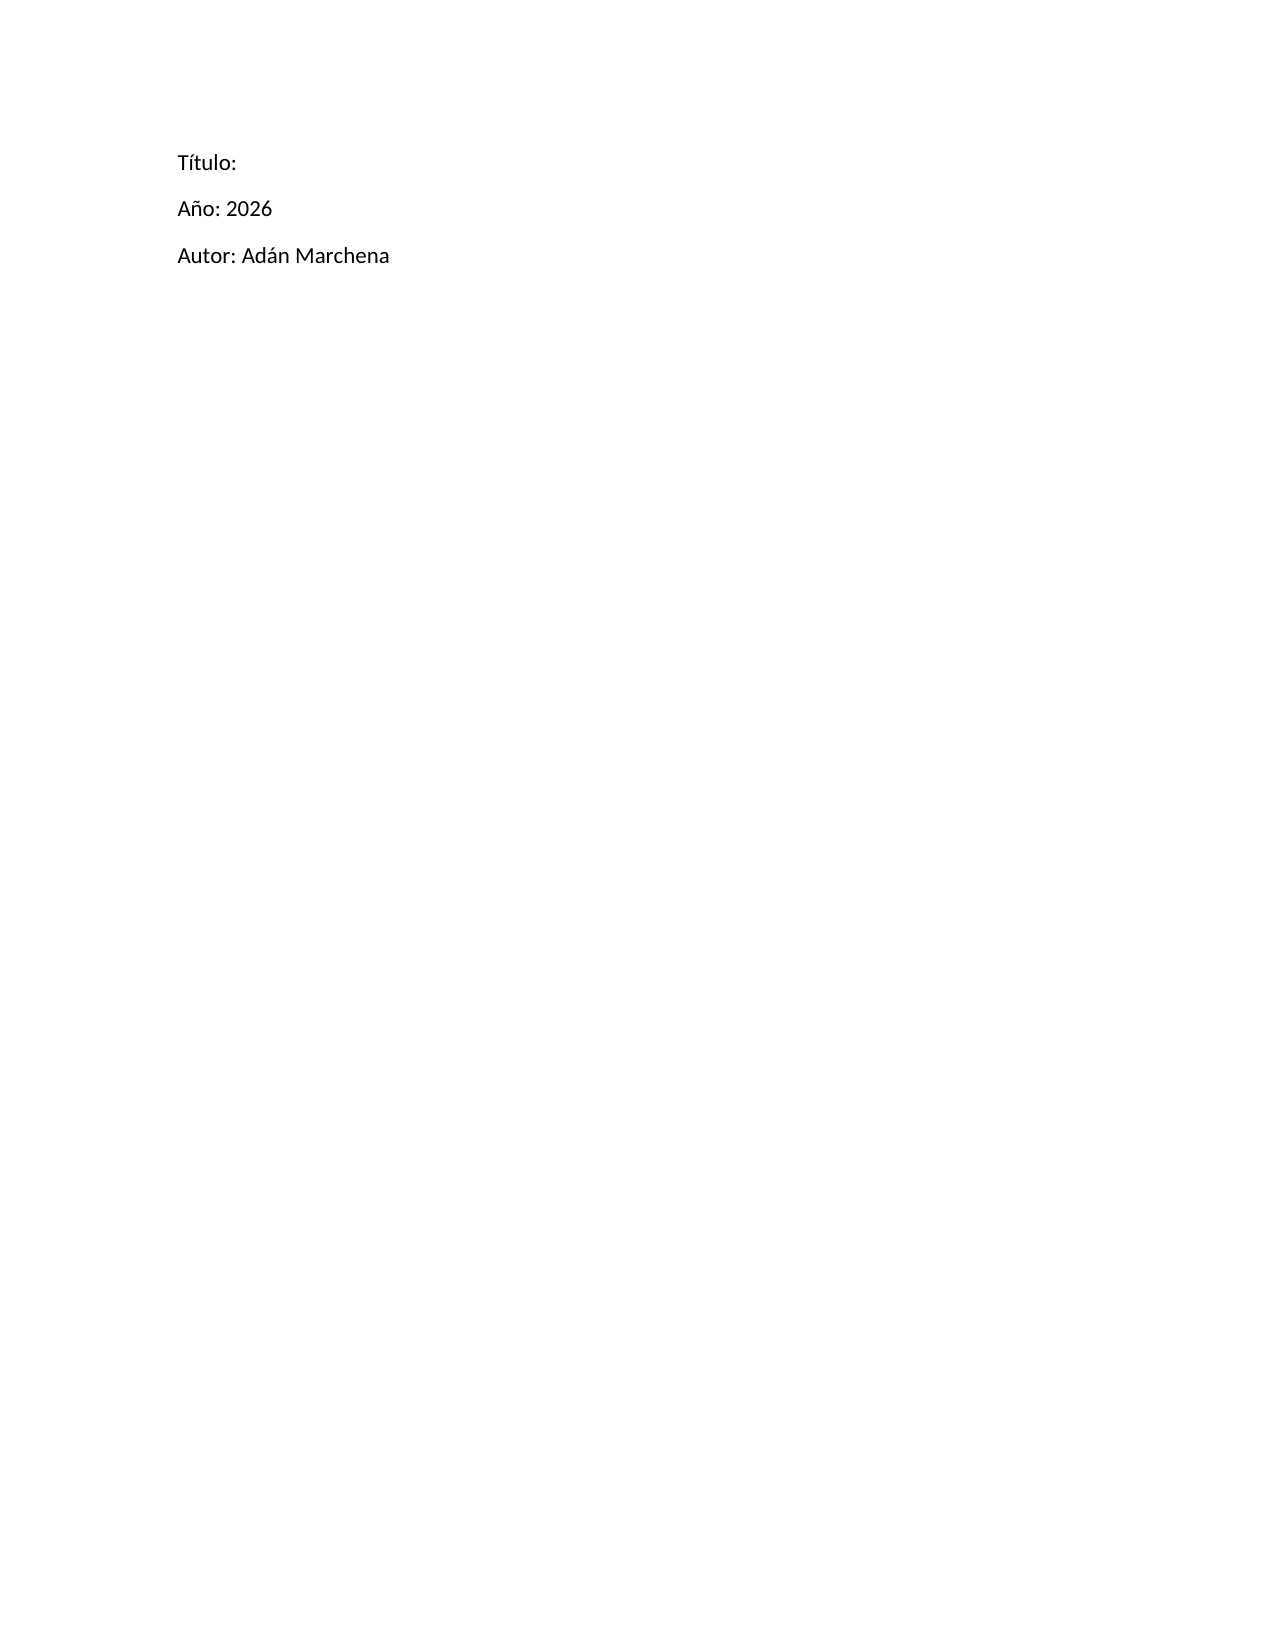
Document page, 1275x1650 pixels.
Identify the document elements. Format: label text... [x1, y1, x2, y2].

text Año: 2026 [177, 194, 601, 222]
text Título: [177, 148, 601, 176]
text Autor: Adán Marchena [177, 241, 601, 269]
